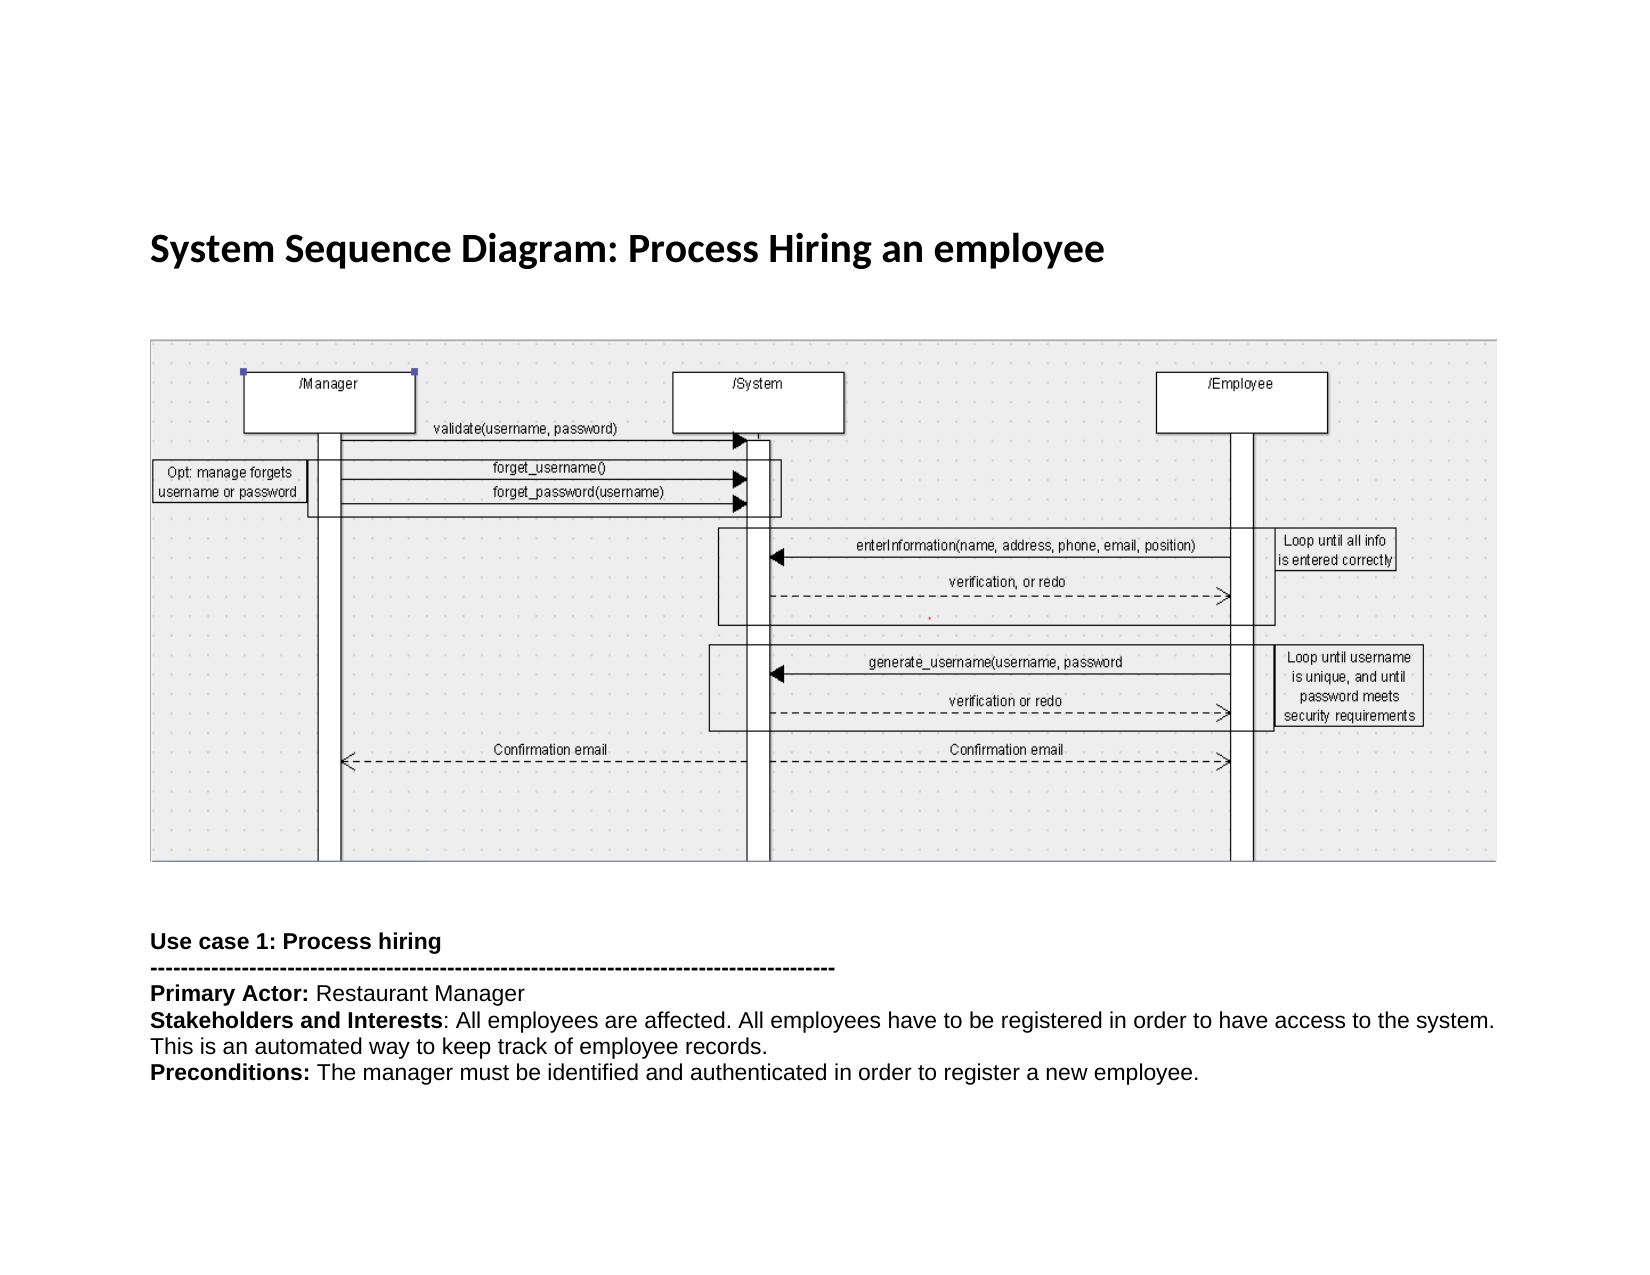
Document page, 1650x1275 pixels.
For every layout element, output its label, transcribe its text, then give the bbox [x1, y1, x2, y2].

text System Sequence Diagram: Process Hiring an employee [150, 222, 1500, 272]
text ------------------------------------------------------------------------------------------ [150, 954, 1500, 980]
text Primary Actor: Restaurant Manager [150, 980, 1500, 1007]
picture [150, 339, 1497, 862]
text Preconditions: The manager must be identified and authenticated in order to register a new employee. [150, 1059, 1500, 1086]
text Use case 1: Process hiring [150, 928, 1500, 954]
text Stakeholders and Interests: All employees are affected. All employees have to be registered in order to have access to the system. This is an automated way to keep track of employee records. [150, 1007, 1500, 1059]
